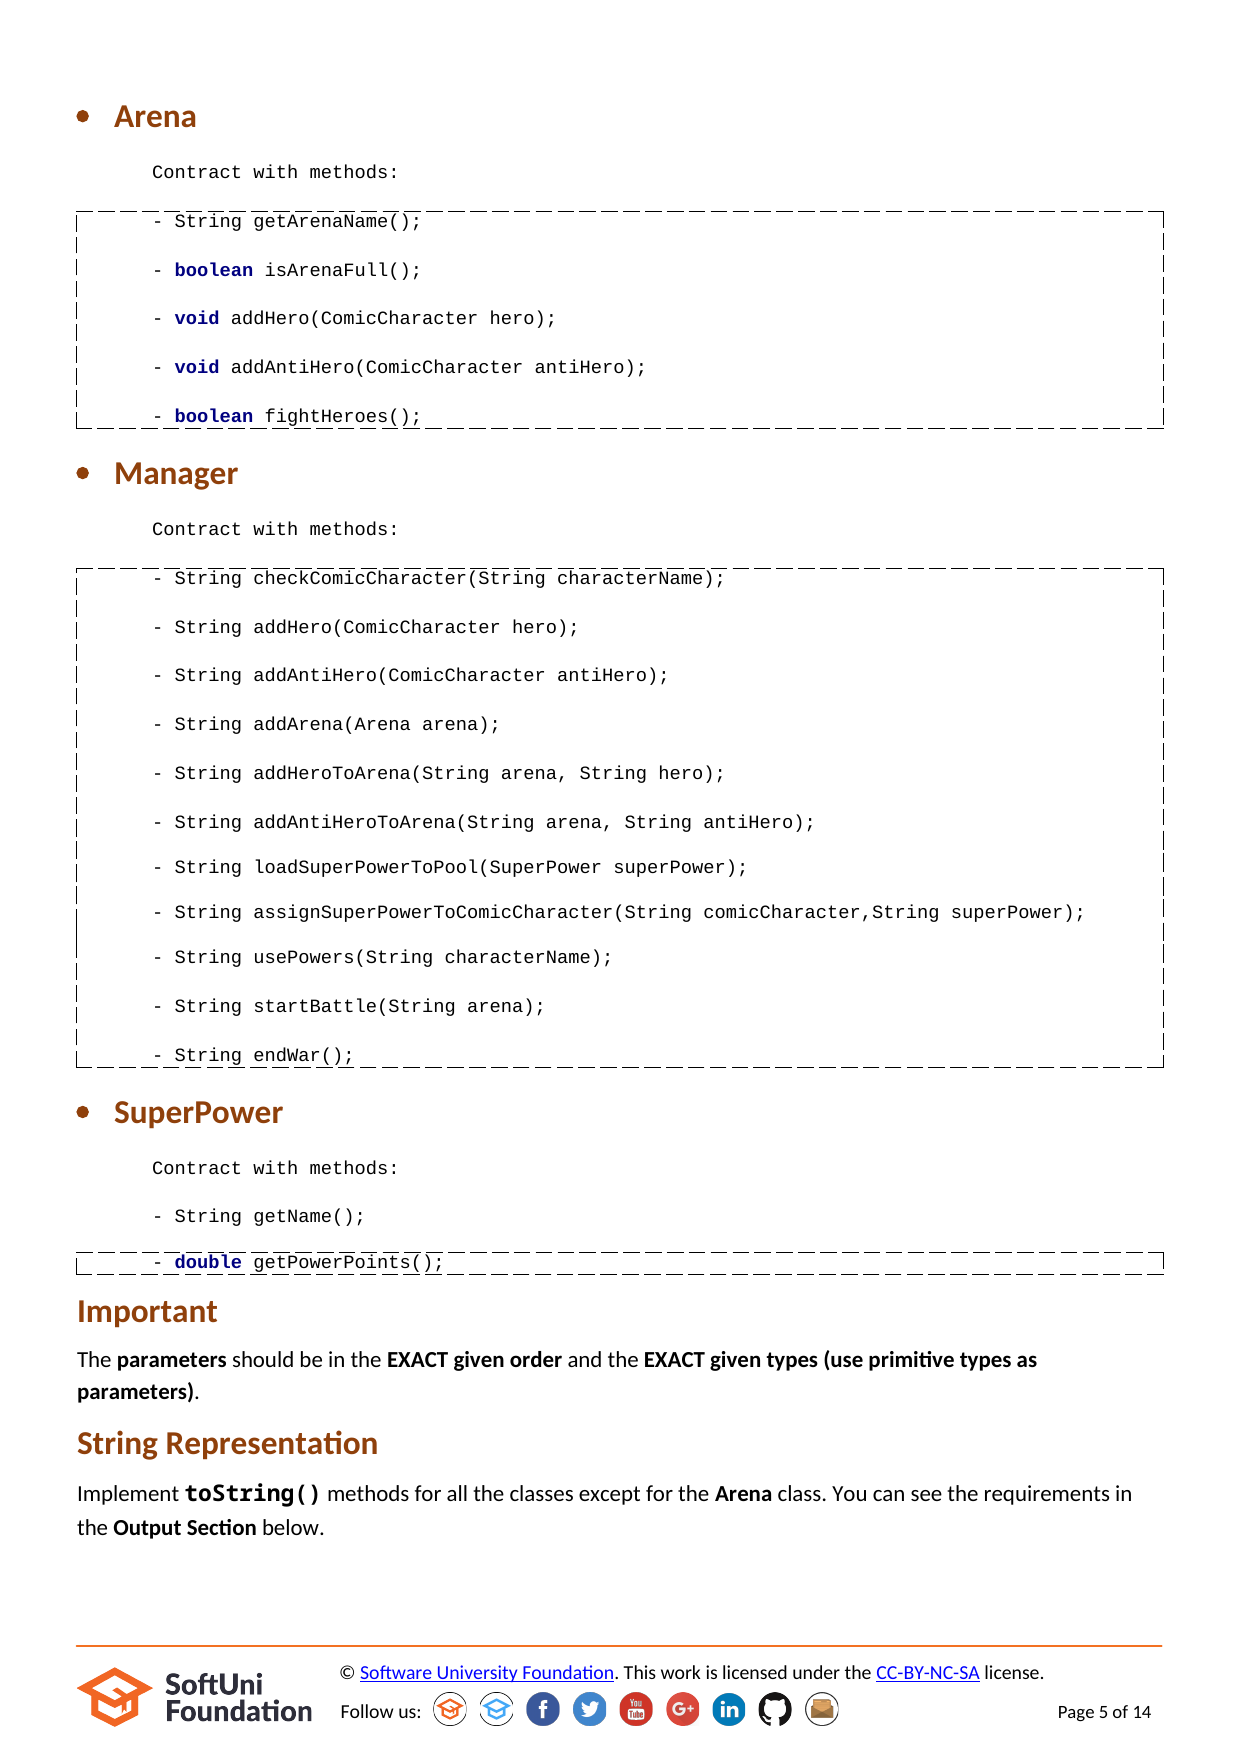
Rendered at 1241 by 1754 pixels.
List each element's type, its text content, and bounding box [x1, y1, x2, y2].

picture [727, 1707, 738, 1717]
picture [712, 1693, 722, 1703]
picture [76, 1667, 312, 1727]
picture [480, 1692, 513, 1726]
picture [619, 1692, 653, 1726]
text The parameters should be in the EXACT given order and the EXACT given types (use primitive types as parameters). [77, 1345, 1163, 1405]
text - String getArenaName(); - boolean isArenaFull(); - void addHero(ComicCharacter hero); - void addAntiHero(ComicCharacter antiHero); - boolean fightHeroes(); [76, 211, 1164, 428]
picture [433, 1692, 467, 1726]
list SuperPower [77, 1091, 1163, 1132]
text - String assignSuperPowerToComicCharacter(String comicCharacter,String superPower); [76, 902, 1164, 924]
text Contract with methods: [77, 1159, 1163, 1180]
picture [805, 1692, 839, 1726]
picture [526, 1692, 560, 1726]
picture [666, 1692, 700, 1726]
text Contract with methods: [77, 163, 1163, 184]
picture [736, 1693, 746, 1703]
picture [758, 1692, 792, 1726]
picture [573, 1692, 607, 1726]
text - String checkComicCharacter(String characterName); - String addHero(ComicCharacter hero); - String addAntiHero(ComicCharacter antiHero); - String addArena(Arena arena); - String addHeroToArena(String arena, String hero); - String addAntiHeroToArena(String arena, String antiHero); [76, 568, 1164, 834]
text - String usePowers(String characterName); - String startBattle(String arena); - String endWar(); [76, 947, 1164, 1067]
text String Representation [77, 1422, 1163, 1463]
text Important [77, 1290, 1163, 1331]
list Manager [77, 452, 1163, 493]
picture [736, 1716, 746, 1726]
list Arena [77, 95, 1163, 136]
picture [712, 1716, 722, 1726]
text Contract with methods: [77, 520, 1163, 541]
text - double getPowerPoints(); [76, 1252, 1164, 1274]
text - String loadSuperPowerToPool(SuperPower superPower); [76, 857, 1164, 879]
text - String getName(); [77, 1207, 1163, 1228]
text Implement toString() methods for all the classes except for the Arena class. You can see the requirements in the Output Section below. [77, 1477, 1163, 1541]
